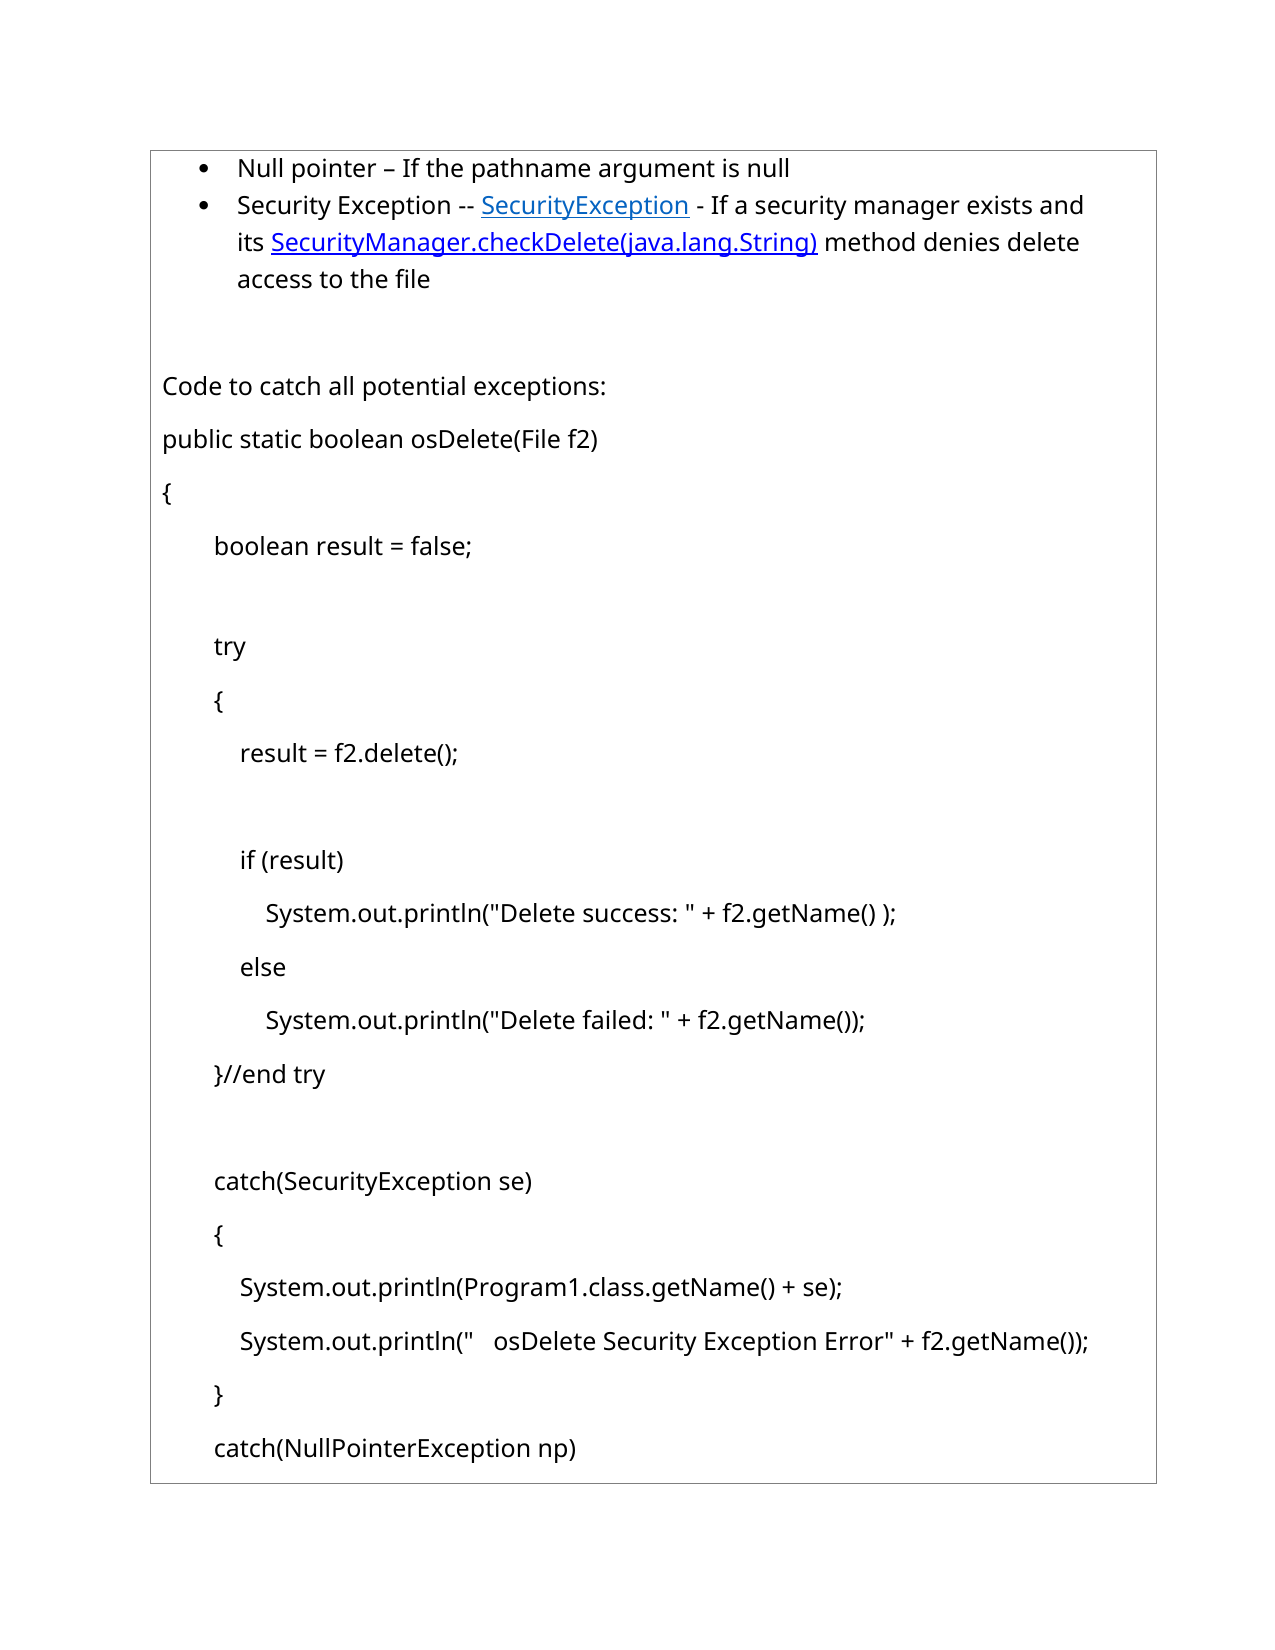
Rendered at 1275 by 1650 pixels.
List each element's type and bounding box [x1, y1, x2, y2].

table_cell [151, 151, 1156, 1483]
